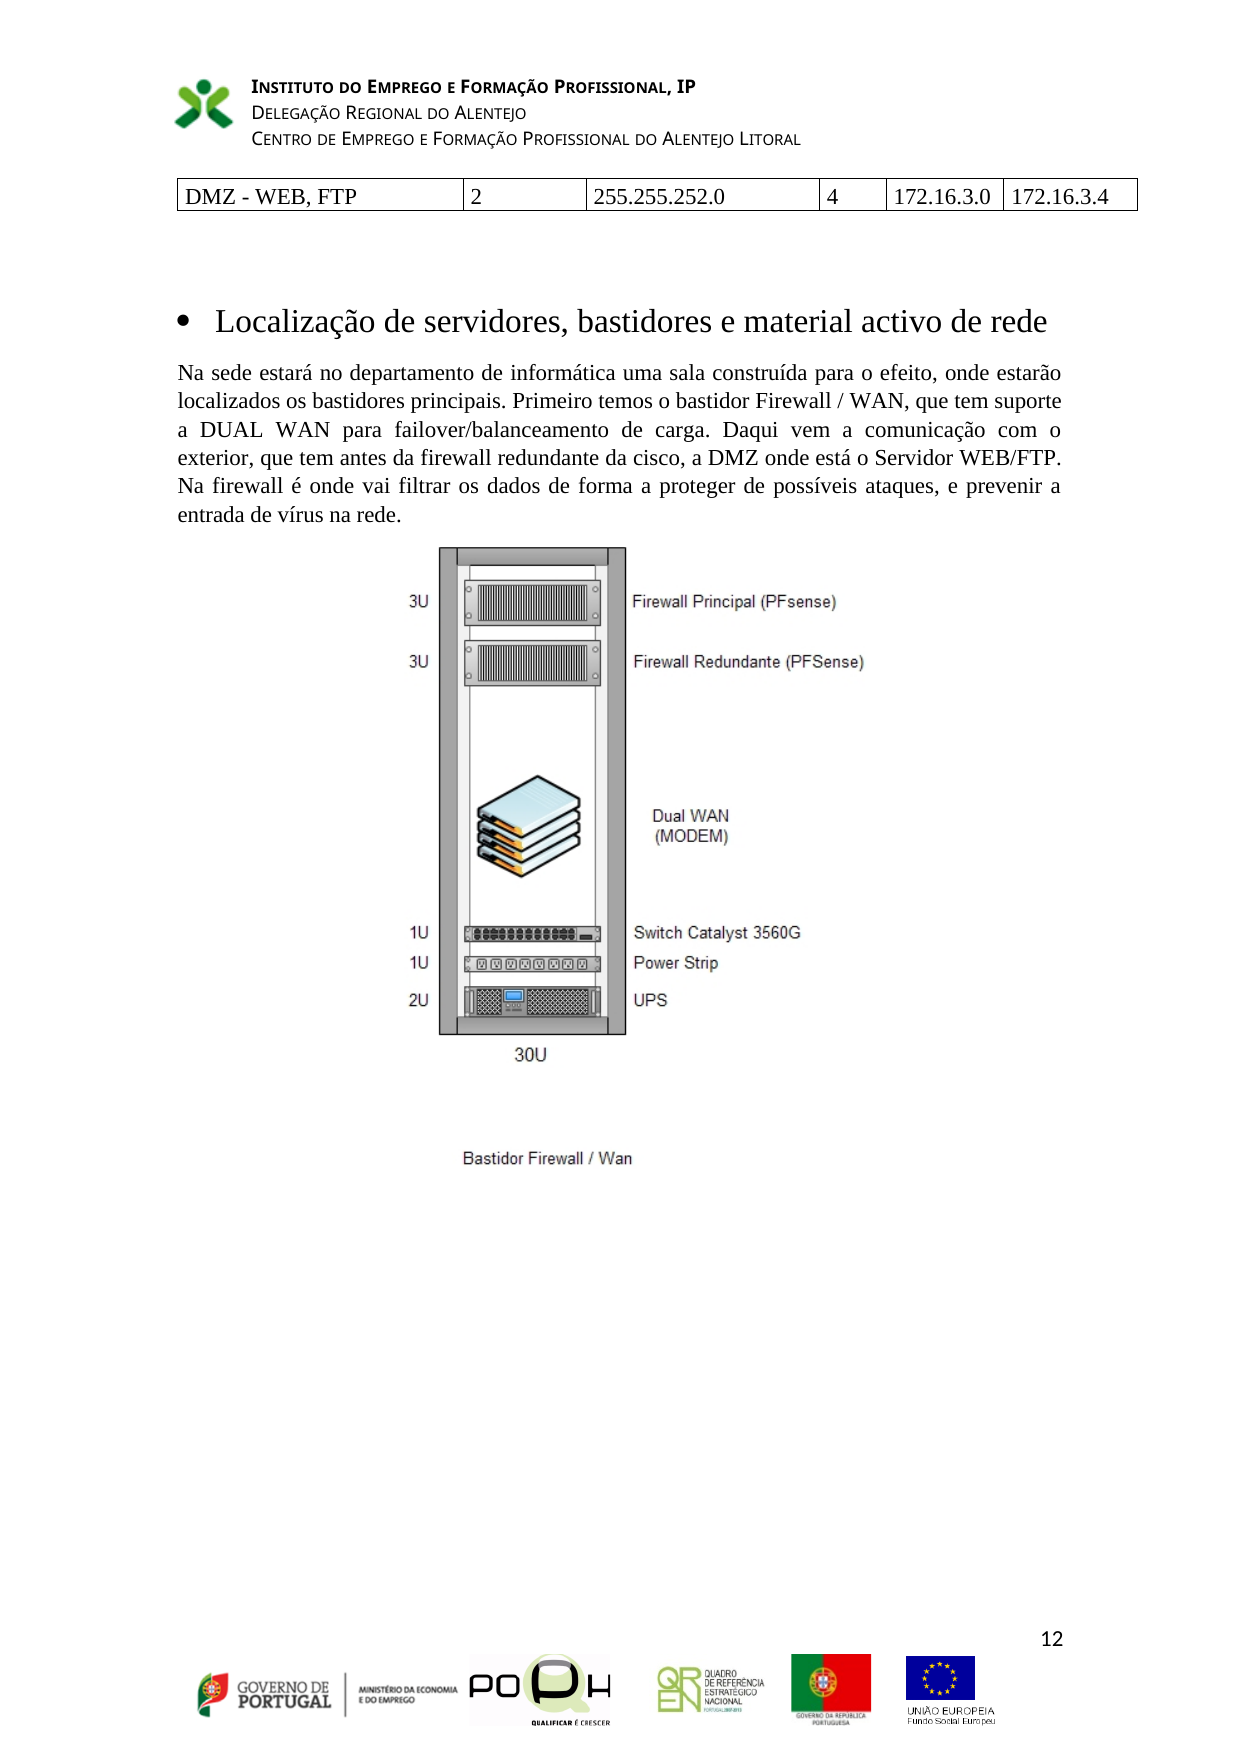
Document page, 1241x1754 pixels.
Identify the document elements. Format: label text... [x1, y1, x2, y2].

table_header 172.16.3.0 [887, 179, 1003, 209]
list Localização de servidores, bastidores e material activo de rede [177, 301, 1063, 339]
table_header 4 [820, 179, 886, 209]
table_header 2 [464, 179, 586, 209]
text Na sede estará no departamento de informática uma sala construída para o efeito, onde estarão localizados os bastidores principais. Primeiro temos o bastidor Firewall / WAN, que tem suporte a DUAL WAN para failover/balanceamento de carga. Daqui vem a comunicação com o exterior, que tem antes da firewall redundante da cisco, a DMZ onde está o Servidor WEB/FTP. Na firewall é onde vai filtrar os dados de forma a proteger de possíveis ataques, e prevenir a entrada de vírus na rede. [177, 359, 1063, 527]
table_header DMZ - WEB, FTP [178, 179, 463, 209]
picture [169, 75, 245, 132]
picture [366, 546, 875, 1197]
picture [903, 1654, 997, 1726]
picture [649, 1654, 771, 1726]
picture [177, 1652, 611, 1737]
table_header 255.255.252.0 [587, 179, 819, 209]
table_header 172.16.3.4 [1004, 179, 1137, 209]
picture [791, 1654, 872, 1726]
